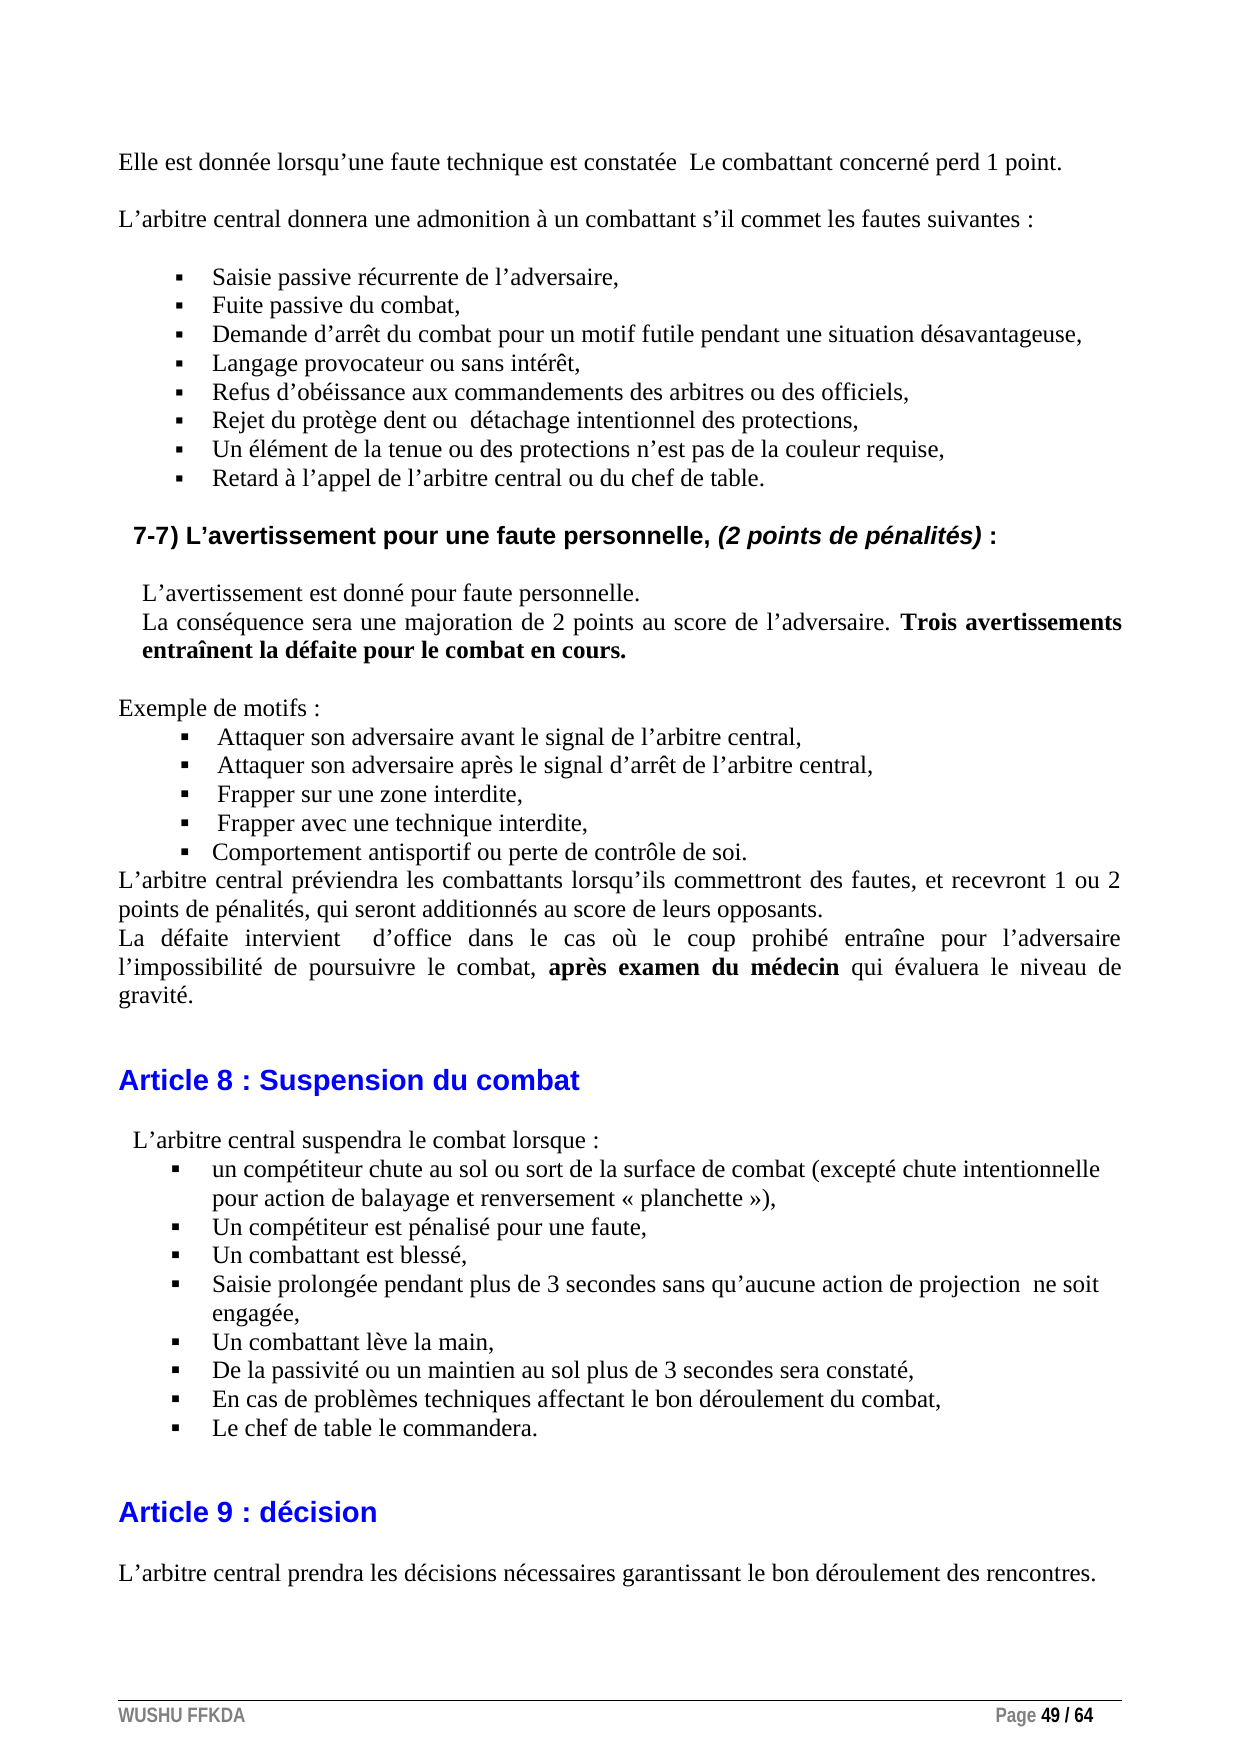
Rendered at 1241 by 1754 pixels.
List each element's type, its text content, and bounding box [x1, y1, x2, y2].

list Frapper sur une zone interdite, [179, 779, 1122, 808]
list Un combattant lève la main, [170, 1327, 1122, 1355]
list En cas de problèmes techniques affectant le bon déroulement du combat, [170, 1384, 1122, 1413]
text Article 9 : décision [118, 1495, 1122, 1529]
text Article 8 : Suspension du combat [118, 1063, 1122, 1097]
list Comportement antisportif ou perte de contrôle de soi. [179, 837, 1122, 866]
text L’arbitre central donnera une admonition à un combattant s’il commet les fautes suivantes : [118, 204, 1122, 233]
list Le chef de table le commandera. [170, 1413, 1122, 1442]
list Saisie prolongée pendant plus de 3 secondes sans qu’aucune action de projection ne soit engagée, [170, 1269, 1122, 1327]
list Attaquer son adversaire après le signal d’arrêt de l’arbitre central, [179, 751, 1122, 779]
text L’avertissement est donné pour faute personnelle. [142, 578, 1122, 607]
list Refus d’obéissance aux commandements des arbitres ou des officiels, [174, 377, 1122, 406]
list un compétiteur chute au sol ou sort de la surface de combat (excepté chute intentionnelle pour action de balayage et renversement « planchette »), [170, 1154, 1122, 1212]
list De la passivité ou un maintien au sol plus de 3 secondes sera constaté, [170, 1355, 1122, 1384]
text La défaite intervient d’office dans le cas où le coup prohibé entraîne pour l’adversaire l’impossibilité de poursuivre le combat, après examen du médecin qui évaluera le niveau de gravité. [118, 923, 1122, 1009]
list Demande d’arrêt du combat pour un motif futile pendant une situation désavantageuse, [174, 319, 1122, 348]
list Fuite passive du combat, [174, 291, 1122, 319]
text Elle est donnée lorsqu’une faute technique est constatée Le combattant concerné perd 1 point. [118, 147, 1122, 176]
text L’arbitre central préviendra les combattants lorsqu’ils commettront des fautes, et recevront 1 ou 2 points de pénalités, qui seront additionnés au score de leurs opposants. [118, 866, 1122, 923]
text L’arbitre central suspendra le combat lorsque : [133, 1125, 1122, 1154]
list ) L’avertissement pour une faute personnelle, (2 points de pénalités) : [133, 521, 1122, 549]
list Un élément de la tenue ou des protections n’est pas de la couleur requise, [174, 434, 1122, 463]
list Saisie passive récurrente de l’adversaire, [174, 262, 1122, 291]
text Exemple de motifs : [118, 693, 1122, 722]
list Rejet du protège dent ou détachage intentionnel des protections, [174, 406, 1122, 434]
list Attaquer son adversaire avant le signal de l’arbitre central, [179, 722, 1122, 751]
list Frapper avec une technique interdite, [179, 808, 1122, 837]
list Un combattant est blessé, [170, 1240, 1122, 1269]
text La conséquence sera une majoration de 2 points au score de l’adversaire. Trois avertissements entraînent la défaite pour le combat en cours. [142, 607, 1122, 664]
list Langage provocateur ou sans intérêt, [174, 348, 1122, 377]
text L’arbitre central prendra les décisions nécessaires garantissant le bon déroulement des rencontres. [118, 1558, 1122, 1586]
list Retard à l’appel de l’arbitre central ou du chef de table. [174, 463, 1122, 492]
list Un compétiteur est pénalisé pour une faute, [170, 1212, 1122, 1240]
